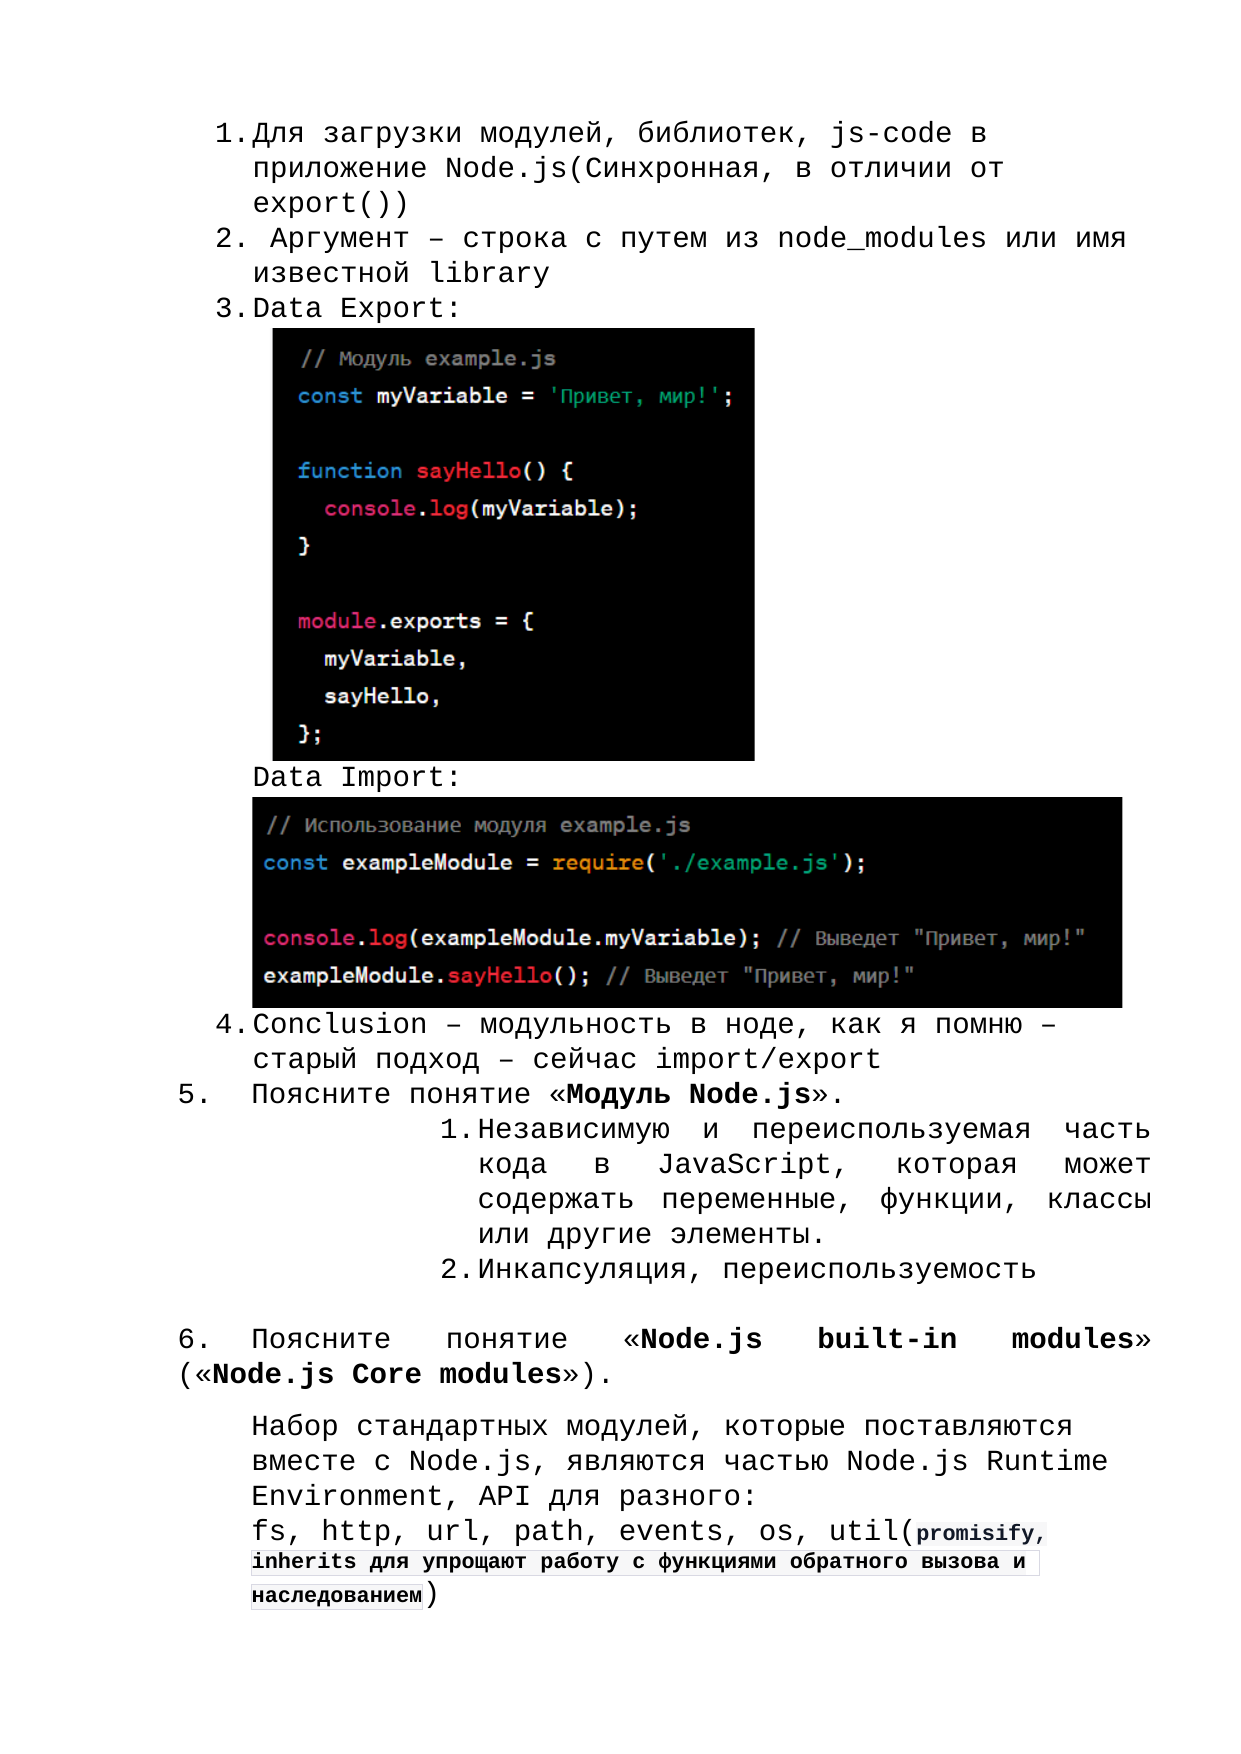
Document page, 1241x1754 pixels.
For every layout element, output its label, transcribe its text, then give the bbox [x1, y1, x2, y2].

list Инкапсуляция, переиспользуемость [440, 1254, 1152, 1287]
list Conclusion – модульность в ноде, как я помню – старый подход – сейчас import/export [215, 1009, 1152, 1077]
list Для загрузки модулей, библиотек, js-code в приложение Node.js(Синхронная, в отличии от export()) [215, 118, 1152, 221]
text Набор стандартных модулей, которые поставляются вместе с Node.js, являются частью Node.js Runtime Environment, API для разного: fs, http, url, path, events, os, util(promisify, inherits для упрощают работу с функциями обратного вызова и наследованием) [251, 1411, 1152, 1611]
list Поясните понятие «Модуль Node.js». [177, 1079, 1152, 1112]
list Аргумент – строка с путем из node_modules или имя известной library [215, 223, 1152, 291]
list Поясните понятие «Node.js built-in modules» («Node.js Core modules»). [177, 1324, 1152, 1392]
picture [252, 797, 1123, 1008]
list Независимую и переиспользуемая часть кода в JavaScript, которая может содержать переменные, функции, классы или другие элементы. [440, 1114, 1152, 1252]
list Data Export: [215, 293, 1152, 326]
picture [269, 328, 755, 761]
